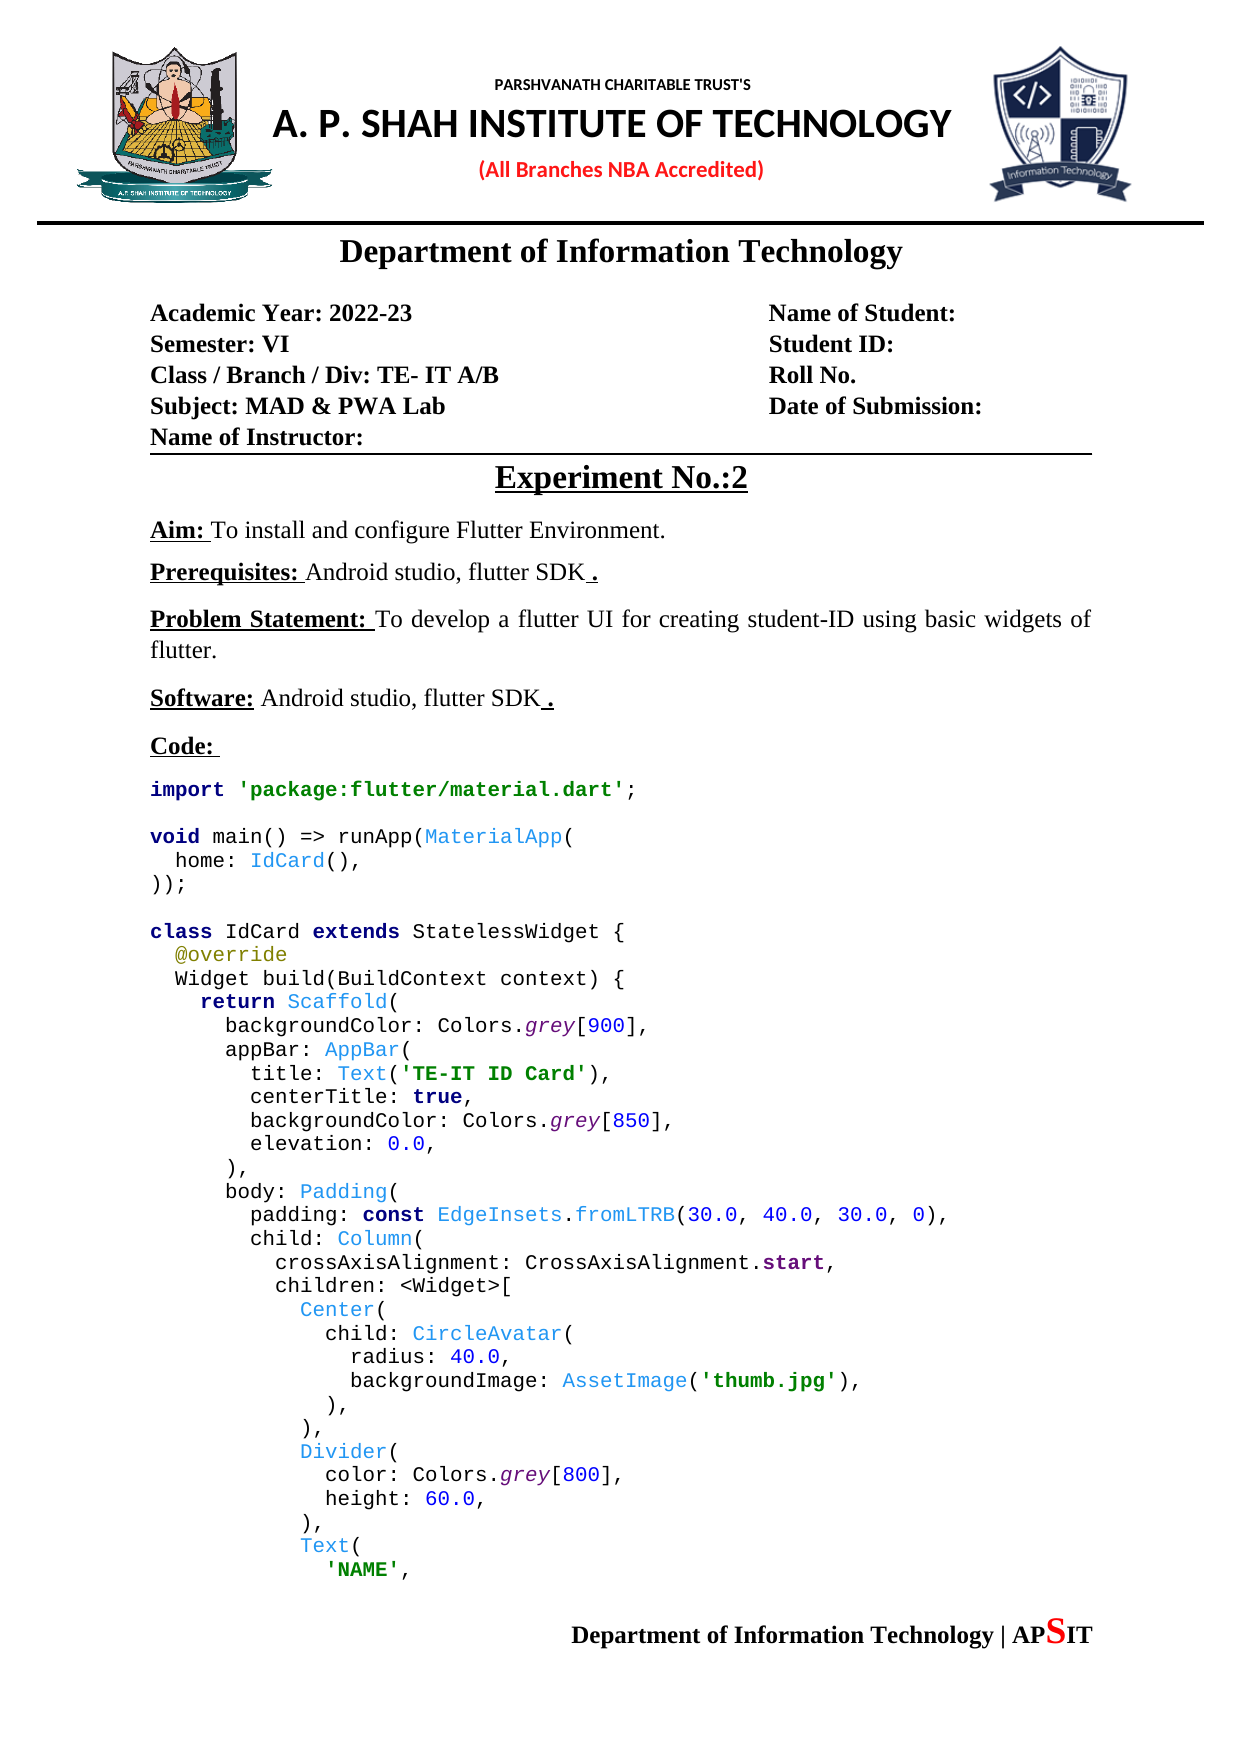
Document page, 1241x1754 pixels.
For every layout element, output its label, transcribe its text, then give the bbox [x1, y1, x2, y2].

picture [76, 47, 273, 203]
text Name of Instructor: [150, 422, 1092, 453]
picture [988, 45, 1134, 207]
text Semester: VI Student ID: [150, 329, 1092, 358]
text Software: Android studio, flutter SDK . [150, 683, 1092, 712]
text Prerequisites: Android studio, flutter SDK . [150, 557, 1092, 586]
text Class / Branch / Div: TE- IT A/B Roll No. [150, 360, 1092, 389]
text Code: [150, 731, 1092, 760]
text Problem Statement: To develop a flutter UI for creating student-ID using basic widgets of flutter. [150, 604, 1092, 664]
text Subject: MAD & PWA Lab Date of Submission: [150, 391, 1092, 420]
text Academic Year: 2022-23 Name of Student: [150, 298, 1092, 327]
text Experiment No.:2 [150, 458, 1092, 496]
text Department of Information Technology [150, 231, 1092, 269]
text Aim: To install and configure Flutter Environment. [150, 516, 1092, 544]
